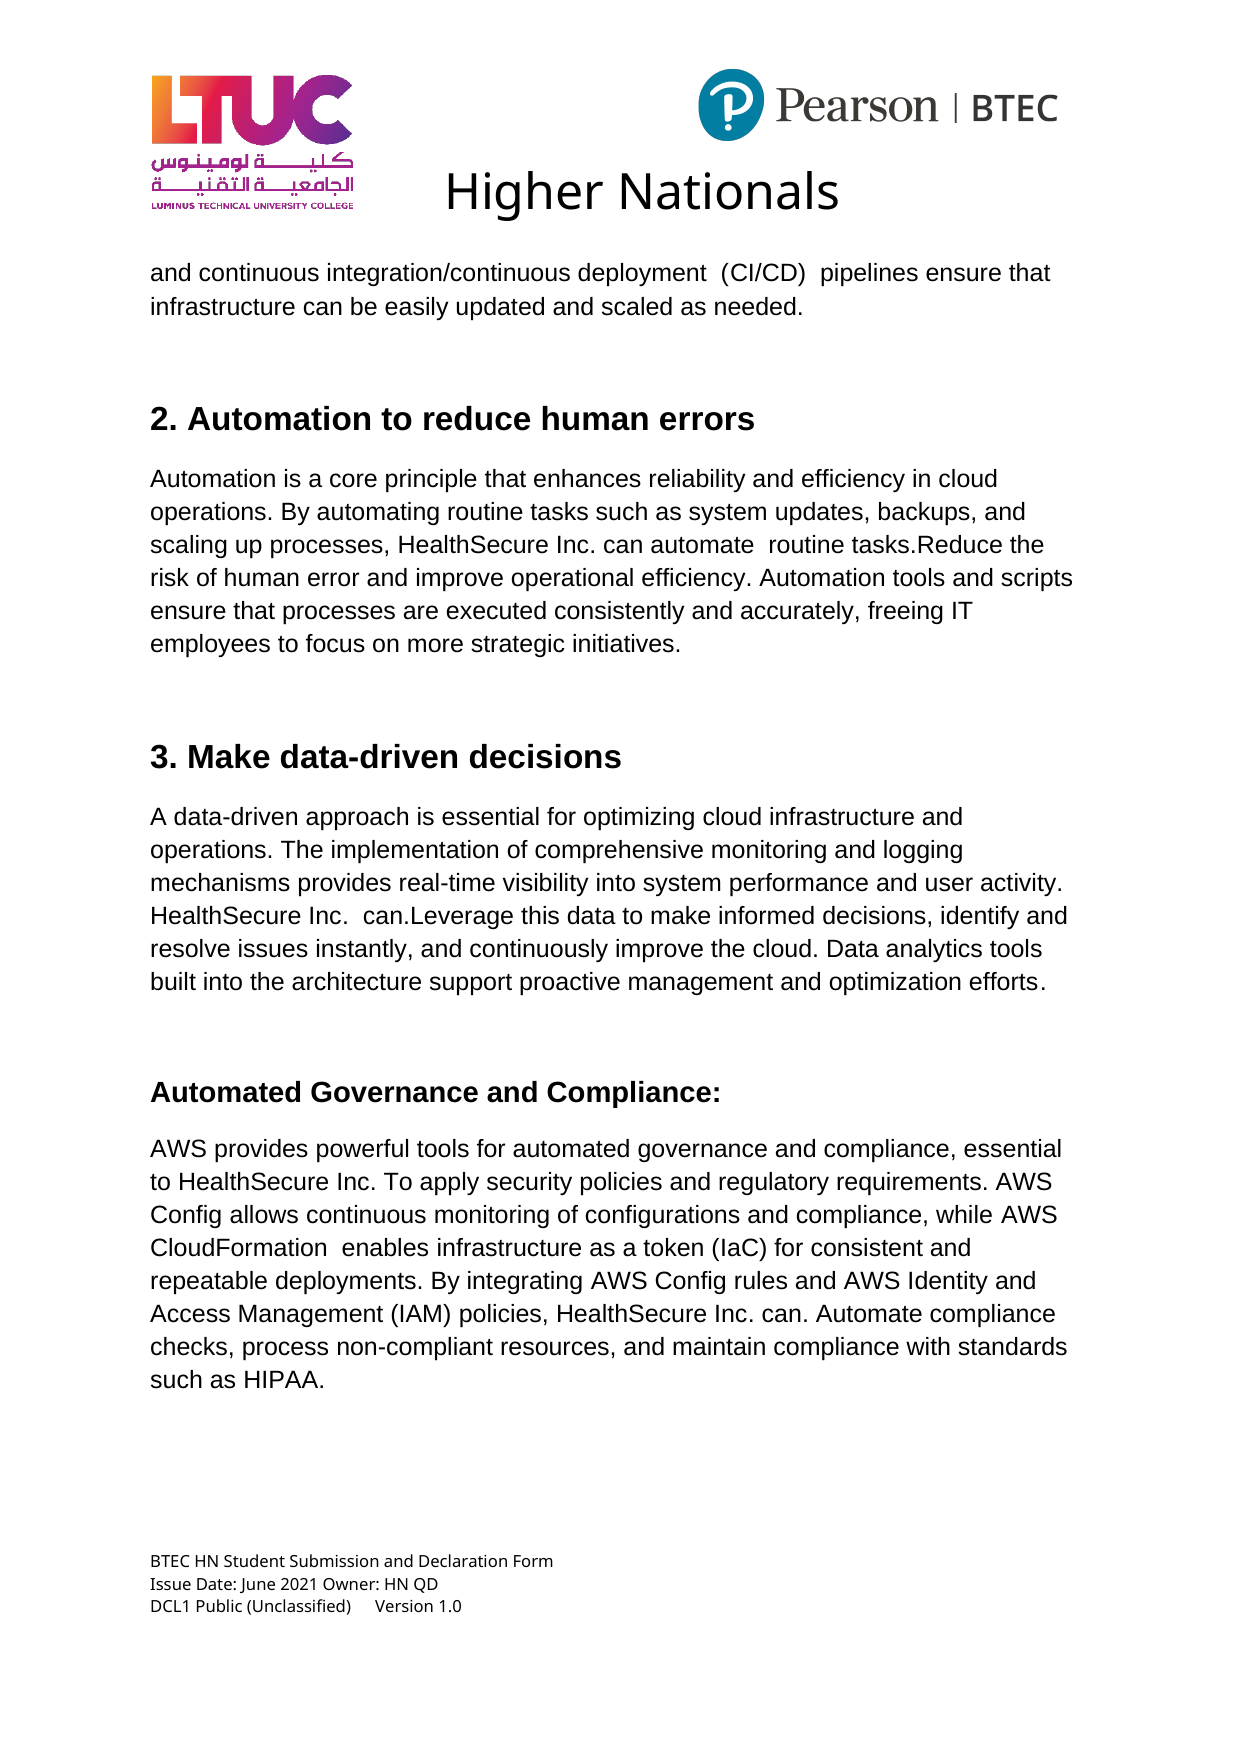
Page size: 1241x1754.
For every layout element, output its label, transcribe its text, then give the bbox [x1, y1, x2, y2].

text AWS provides powerful tools for automated governance and compliance, essential to HealthSecure Inc. To apply security policies and regulatory requirements. AWS Config allows continuous monitoring of configurations and compliance, while AWS CloudFormation enables infrastructure as a token (IaC) for consistent and repeatable deployments. By integrating AWS Config rules and AWS Identity and Access Management (IAM) policies, HealthSecure Inc. can. Automate compliance checks, process non-compliant resources, and maintain compliance with standards such as HIPAA. [150, 1134, 1090, 1394]
picture [150, 73, 354, 210]
picture [690, 61, 1069, 146]
text Automation is a core principle that enhances reliability and efficiency in cloud operations. By automating routine tasks such as system updates, backups, and scaling up processes, HealthSecure Inc. can automate routine tasks.Reduce the risk of human error and improve operational efficiency. Automation tools and scripts ensure that processes are executed consistently and accurately, freeing IT employees to focus on more strategic initiatives. [150, 464, 1090, 658]
text 2. Automation to reduce human errors [150, 399, 1090, 438]
text A data-driven approach is essential for optimizing cloud infrastructure and operations. The implementation of comprehensive monitoring and logging mechanisms provides real-time visibility into system performance and user activity. HealthSecure Inc. can.Leverage this data to make informed decisions, identify and resolve issues instantly, and continuously improve the cloud. Data analytics tools built into the architecture support proactive management and optimization efforts. [150, 802, 1090, 996]
text Automated Governance and Compliance: [150, 1075, 1090, 1108]
text 3. Make data-driven decisions [150, 737, 1090, 775]
